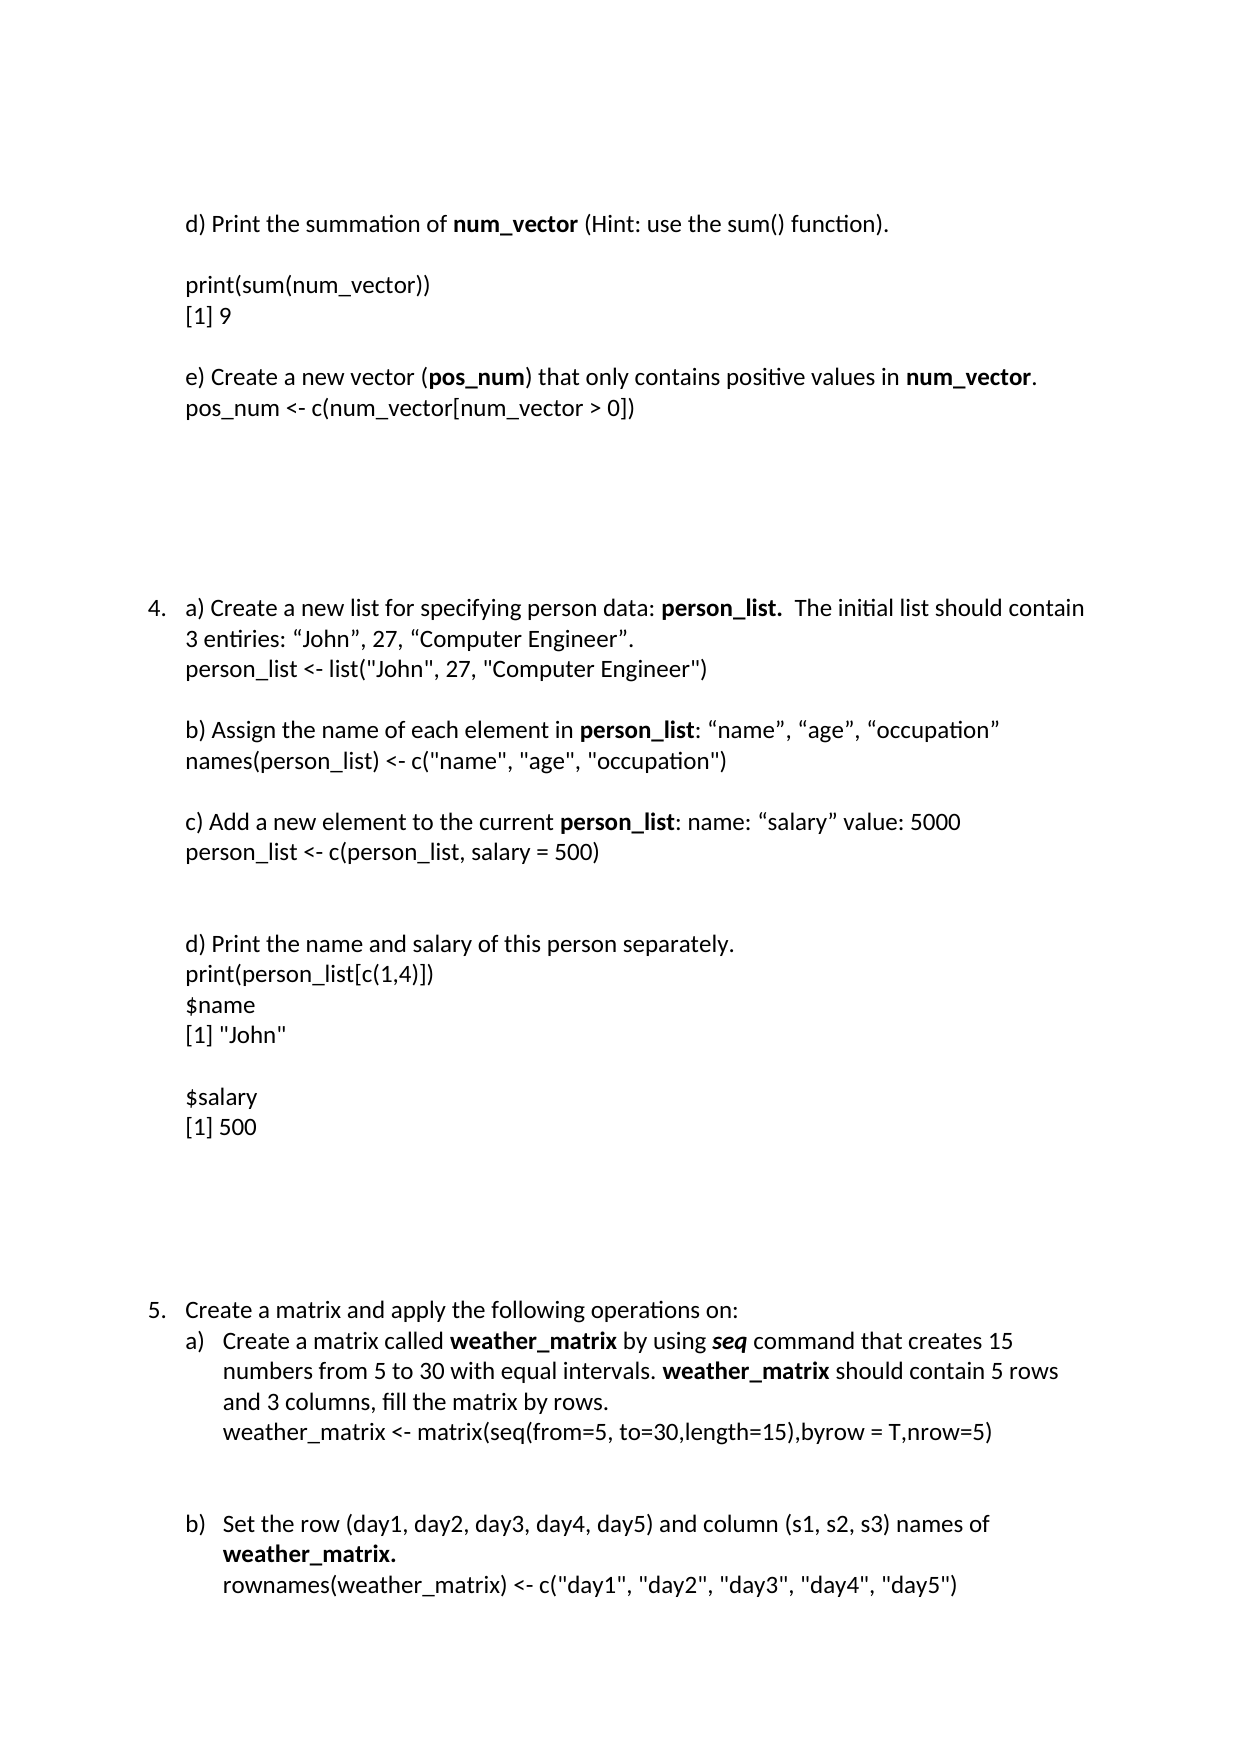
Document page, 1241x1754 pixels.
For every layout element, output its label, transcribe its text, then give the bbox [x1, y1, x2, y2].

list [1] 9 [185, 300, 1093, 331]
list $name [185, 989, 1093, 1019]
list $salary [185, 1081, 1093, 1111]
list c) Add a new element to the current person_list: name: “salary” value: 5000 [185, 806, 1093, 836]
list person_list <- list("John", 27, "Computer Engineer") [185, 653, 1093, 684]
list b) Assign the name of each element in person_list: “name”, “age”, “occupation” [185, 714, 1093, 745]
list rownames(weather_matrix) <- c("day1", "day2", "day3", "day4", "day5") [223, 1569, 1093, 1599]
list weather_matrix <- matrix(seq(from=5, to=30,length=15),byrow = T,nrow=5) [223, 1416, 1093, 1447]
list e) Create a new vector (pos_num) that only contains positive values in num_vector. [185, 361, 1093, 392]
list d) Print the name and salary of this person separately. [185, 928, 1093, 958]
list print(sum(num_vector)) [185, 270, 1093, 300]
list Create a matrix called weather_matrix by using seq command that creates 15 numbers from 5 to 30 with equal intervals. weather_matrix should contain 5 rows and 3 columns, fill the matrix by rows. [185, 1325, 1093, 1416]
list a) Create a new list for specifying person data: person_list. The initial list should contain 3 entiries: “John”, 27, “Computer Engineer”. [148, 592, 1093, 653]
list pos_num <- c(num_vector[num_vector > 0]) [185, 392, 1093, 422]
list [1] "John" [185, 1019, 1093, 1050]
list person_list <- c(person_list, salary = 500) [185, 836, 1093, 867]
list d) Print the summation of num_vector (Hint: use the sum() function). [185, 209, 1093, 239]
list names(person_list) <- c("name", "age", "occupation") [185, 745, 1093, 775]
list print(person_list[c(1,4)]) [185, 958, 1093, 989]
list [1] 500 [185, 1111, 1093, 1142]
list Create a matrix and apply the following operations on: [148, 1294, 1093, 1325]
list Set the row (day1, day2, day3, day4, day5) and column (s1, s2, s3) names of weather_matrix. [185, 1508, 1093, 1569]
